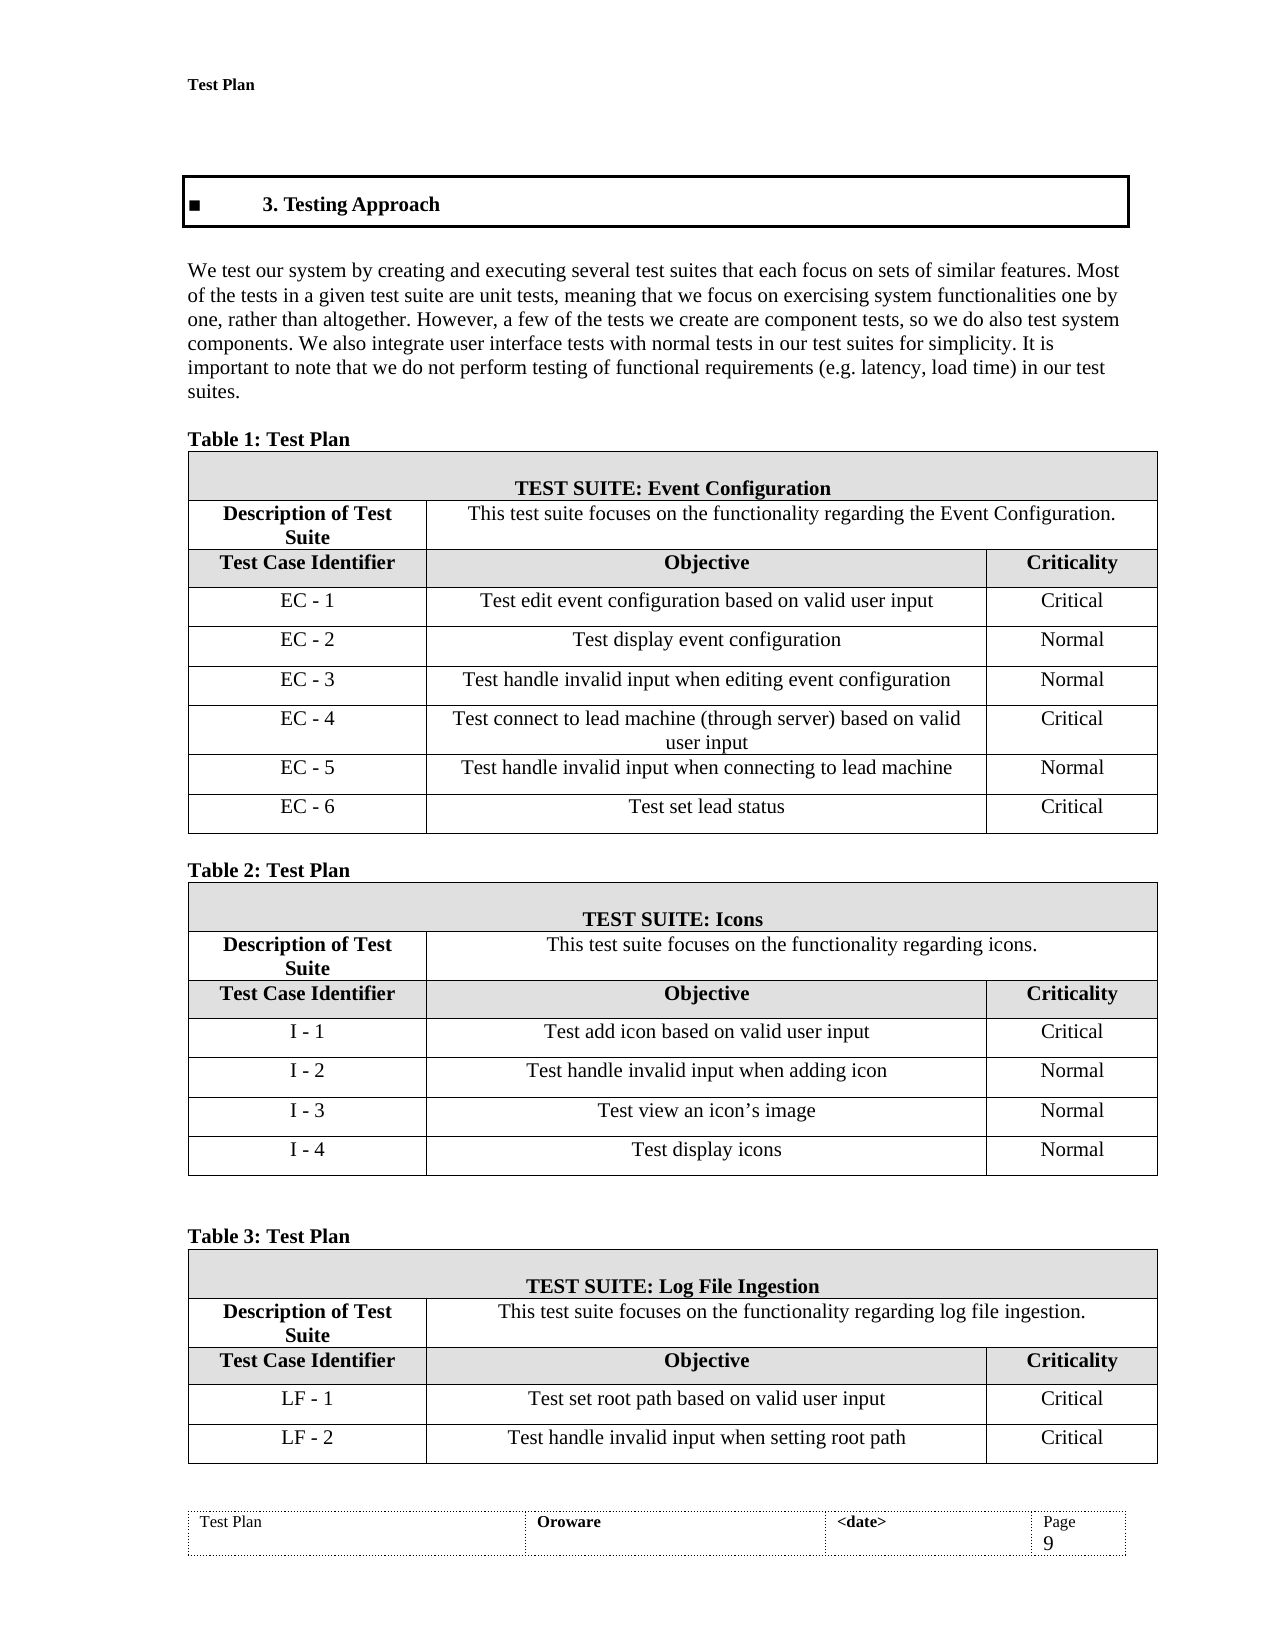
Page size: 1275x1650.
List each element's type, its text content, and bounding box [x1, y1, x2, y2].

table_cell LF - 1 [189, 1385, 426, 1424]
table_cell Test handle invalid input when setting root path [427, 1425, 986, 1463]
table_cell Critical [987, 706, 1157, 754]
table_cell Critical [987, 588, 1157, 626]
table_cell I - 1 [189, 1019, 426, 1057]
table_cell Test connect to lead machine (through server) based on valid user input [427, 706, 986, 754]
table_cell EC - 6 [189, 795, 426, 833]
table_header TEST SUITE: Icons [189, 883, 1157, 931]
table_cell Test handle invalid input when adding icon [427, 1058, 986, 1097]
table_cell Criticality [987, 981, 1157, 1018]
table_cell Test Case Identifier [189, 550, 426, 587]
table_cell Objective [427, 550, 986, 587]
table_cell EC - 5 [189, 755, 426, 793]
table_cell EC - 4 [189, 706, 426, 754]
table_cell Description of Test Suite [189, 501, 426, 549]
table_cell EC - 2 [189, 627, 426, 666]
table_cell Test view an icon’s image [427, 1098, 986, 1136]
text We test our system by creating and executing several test suites that each focus on sets of similar features. Most of the tests in a given test suite are unit tests, meaning that we focus on exercising system functionalities one by one, rather than altogether. However, a few of the tests we create are component tests, so we do also test system components. We also integrate user interface tests with normal tests in our test suites for simplicity. It is important to note that we do not perform testing of functional requirements (e.g. latency, load time) in our test suites. [187, 258, 1125, 403]
table_cell I - 3 [189, 1098, 426, 1136]
table_cell Test handle invalid input when editing event configuration [427, 667, 986, 705]
table_cell Description of Test Suite [189, 1299, 426, 1347]
table_cell EC - 1 [189, 588, 426, 626]
table_cell Test Case Identifier [189, 1348, 426, 1384]
table_cell Objective [427, 981, 986, 1018]
table_cell Criticality [987, 550, 1157, 587]
table_cell This test suite focuses on the functionality regarding the Event Configuration. [427, 501, 1157, 549]
table_cell This test suite focuses on the functionality regarding icons. [427, 932, 1157, 980]
table_cell Normal [987, 1058, 1157, 1097]
table_cell I - 4 [189, 1137, 426, 1175]
text Table 1: Test Plan [187, 427, 1125, 451]
table_cell Critical [987, 1019, 1157, 1057]
table_cell Critical [987, 1425, 1157, 1463]
text Table 3: Test Plan [187, 1224, 1125, 1248]
table_cell Normal [987, 1137, 1157, 1175]
table_cell Critical [987, 1385, 1157, 1424]
table_cell Test add icon based on valid user input [427, 1019, 986, 1057]
table_cell Test edit event configuration based on valid user input [427, 588, 986, 626]
table_cell Normal [987, 755, 1157, 793]
table_cell Test Case Identifier [189, 981, 426, 1018]
table_cell I - 2 [189, 1058, 426, 1097]
table_cell This test suite focuses on the functionality regarding log file ingestion. [427, 1299, 1157, 1347]
table_header TEST SUITE: Log File Ingestion [189, 1250, 1157, 1298]
table_cell Test display icons [427, 1137, 986, 1175]
table_cell Test handle invalid input when connecting to lead machine [427, 755, 986, 793]
table_cell Normal [987, 1098, 1157, 1136]
table_cell Objective [427, 1348, 986, 1384]
table_cell Test display event configuration [427, 627, 986, 666]
text Table 2: Test Plan [187, 858, 1125, 882]
table_cell Test set lead status [427, 795, 986, 833]
table_cell Criticality [987, 1348, 1157, 1384]
table_cell Description of Test Suite [189, 932, 426, 980]
table_cell LF - 2 [189, 1425, 426, 1463]
table_cell EC - 3 [189, 667, 426, 705]
table_cell Critical [987, 795, 1157, 833]
table_cell Normal [987, 667, 1157, 705]
table_header TEST SUITE: Event Configuration [189, 452, 1157, 500]
table_cell Test set root path based on valid user input [427, 1385, 986, 1424]
table_cell Normal [987, 627, 1157, 666]
subtitle 3. Testing Approach [185, 178, 1127, 225]
